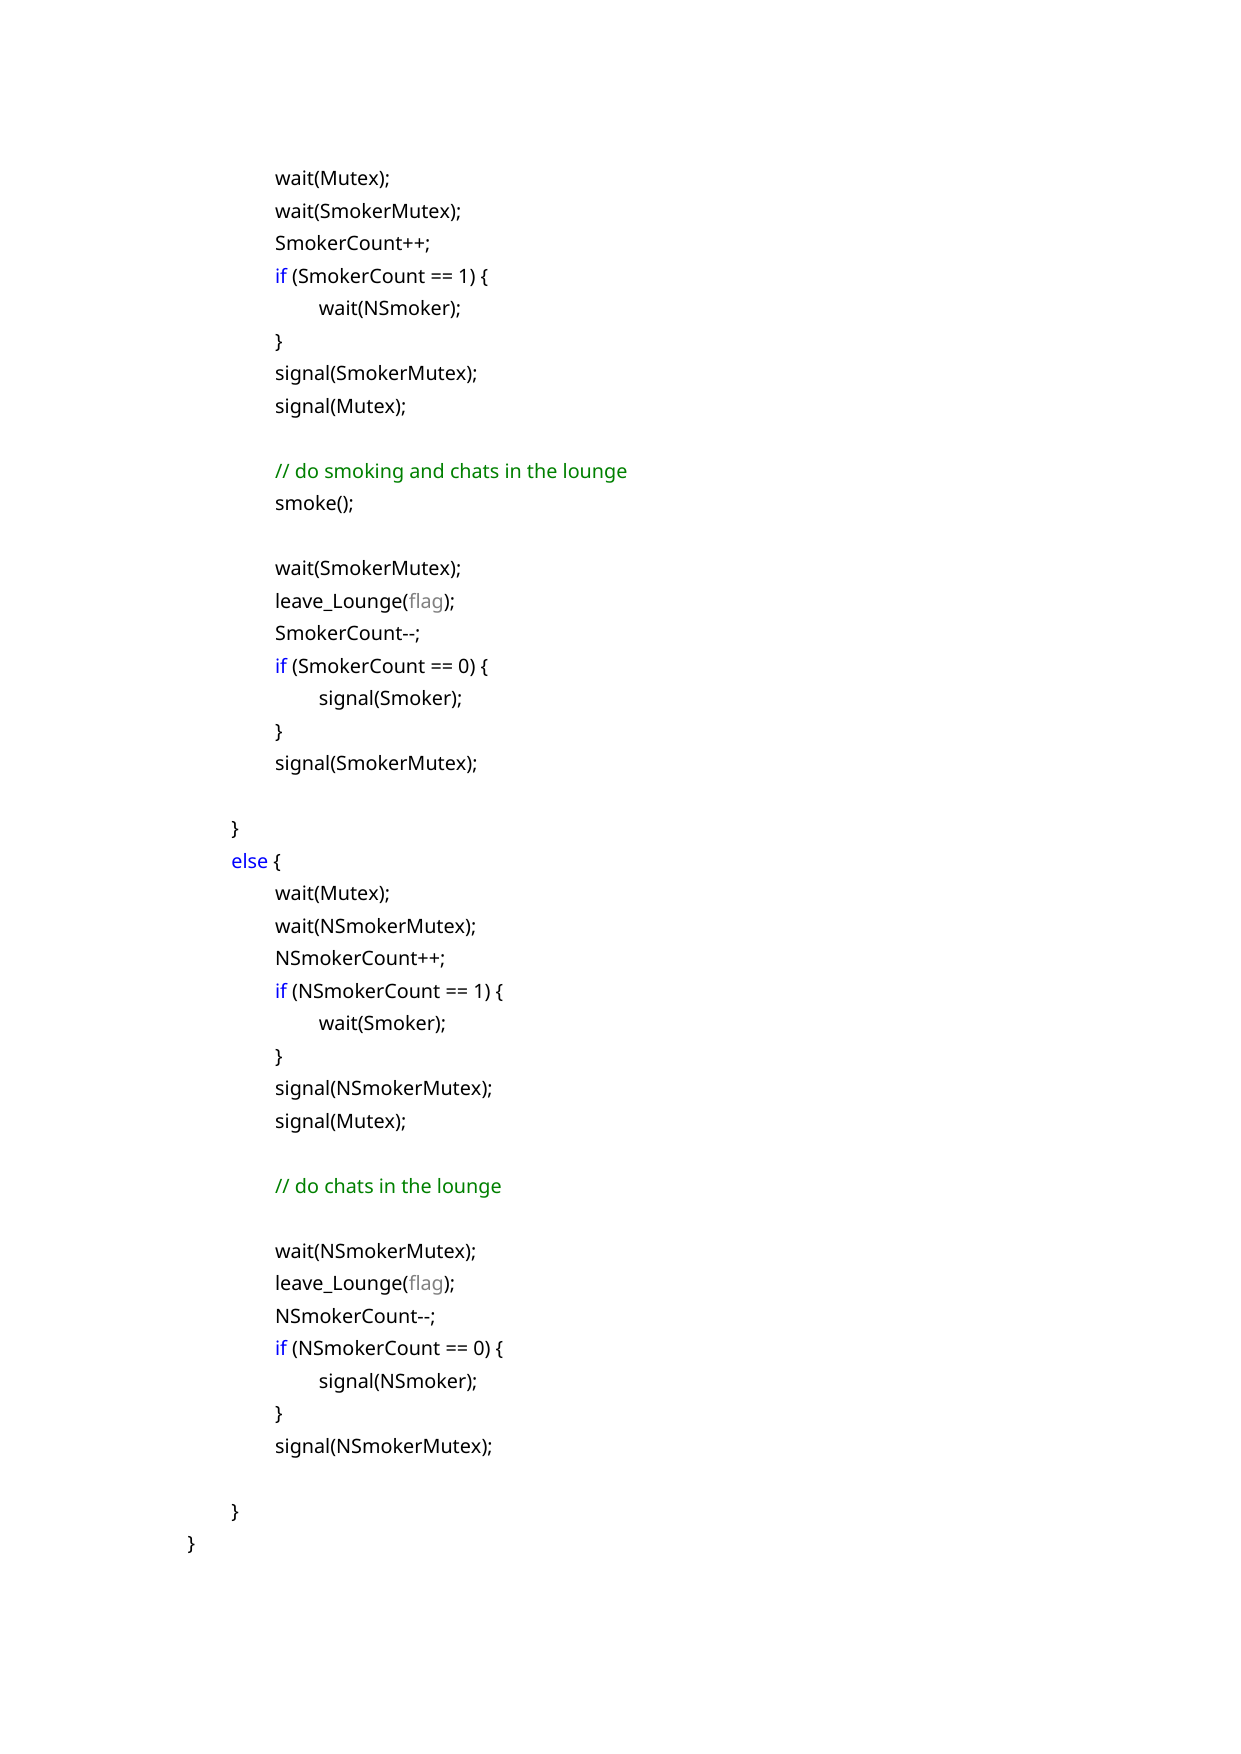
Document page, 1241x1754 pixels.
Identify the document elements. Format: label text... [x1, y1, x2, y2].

text } [187, 1039, 1053, 1072]
text NSmokerCount++; [187, 942, 1053, 974]
text wait(Mutex); [187, 877, 1053, 909]
text wait(SmokerMutex); [187, 194, 1053, 227]
text smoke(); [187, 487, 1053, 519]
text leave_Lounge(flag); [187, 584, 1053, 617]
text signal(NSmokerMutex); [187, 1072, 1053, 1104]
text } [187, 324, 1053, 357]
text signal(Smoker); [187, 682, 1053, 714]
text else { [187, 844, 1053, 877]
text wait(Mutex); [187, 162, 1053, 194]
text wait(NSmokerMutex); [187, 1234, 1053, 1267]
text signal(NSmoker); [187, 1364, 1053, 1397]
text } [187, 812, 1053, 844]
text // do smoking and chats in the lounge [187, 454, 1053, 487]
text wait(SmokerMutex); [187, 552, 1053, 584]
text SmokerCount--; [187, 617, 1053, 649]
text SmokerCount++; [187, 227, 1053, 259]
text NSmokerCount--; [187, 1299, 1053, 1332]
text } [187, 714, 1053, 747]
text if (NSmokerCount == 0) { [187, 1332, 1053, 1364]
text signal(Mutex); [187, 1104, 1053, 1137]
text } [187, 1494, 1053, 1527]
text signal(SmokerMutex); [187, 747, 1053, 779]
text signal(NSmokerMutex); [187, 1429, 1053, 1462]
text leave_Lounge(flag); [187, 1267, 1053, 1299]
text if (SmokerCount == 0) { [187, 649, 1053, 682]
text } [187, 1527, 1053, 1559]
text wait(NSmoker); [187, 292, 1053, 324]
text wait(Smoker); [187, 1007, 1053, 1039]
text if (SmokerCount == 1) { [187, 259, 1053, 292]
text signal(SmokerMutex); [187, 357, 1053, 389]
text // do chats in the lounge [187, 1169, 1053, 1202]
text signal(Mutex); [187, 389, 1053, 422]
text wait(NSmokerMutex); [187, 909, 1053, 942]
text if (NSmokerCount == 1) { [187, 974, 1053, 1007]
text } [187, 1397, 1053, 1429]
